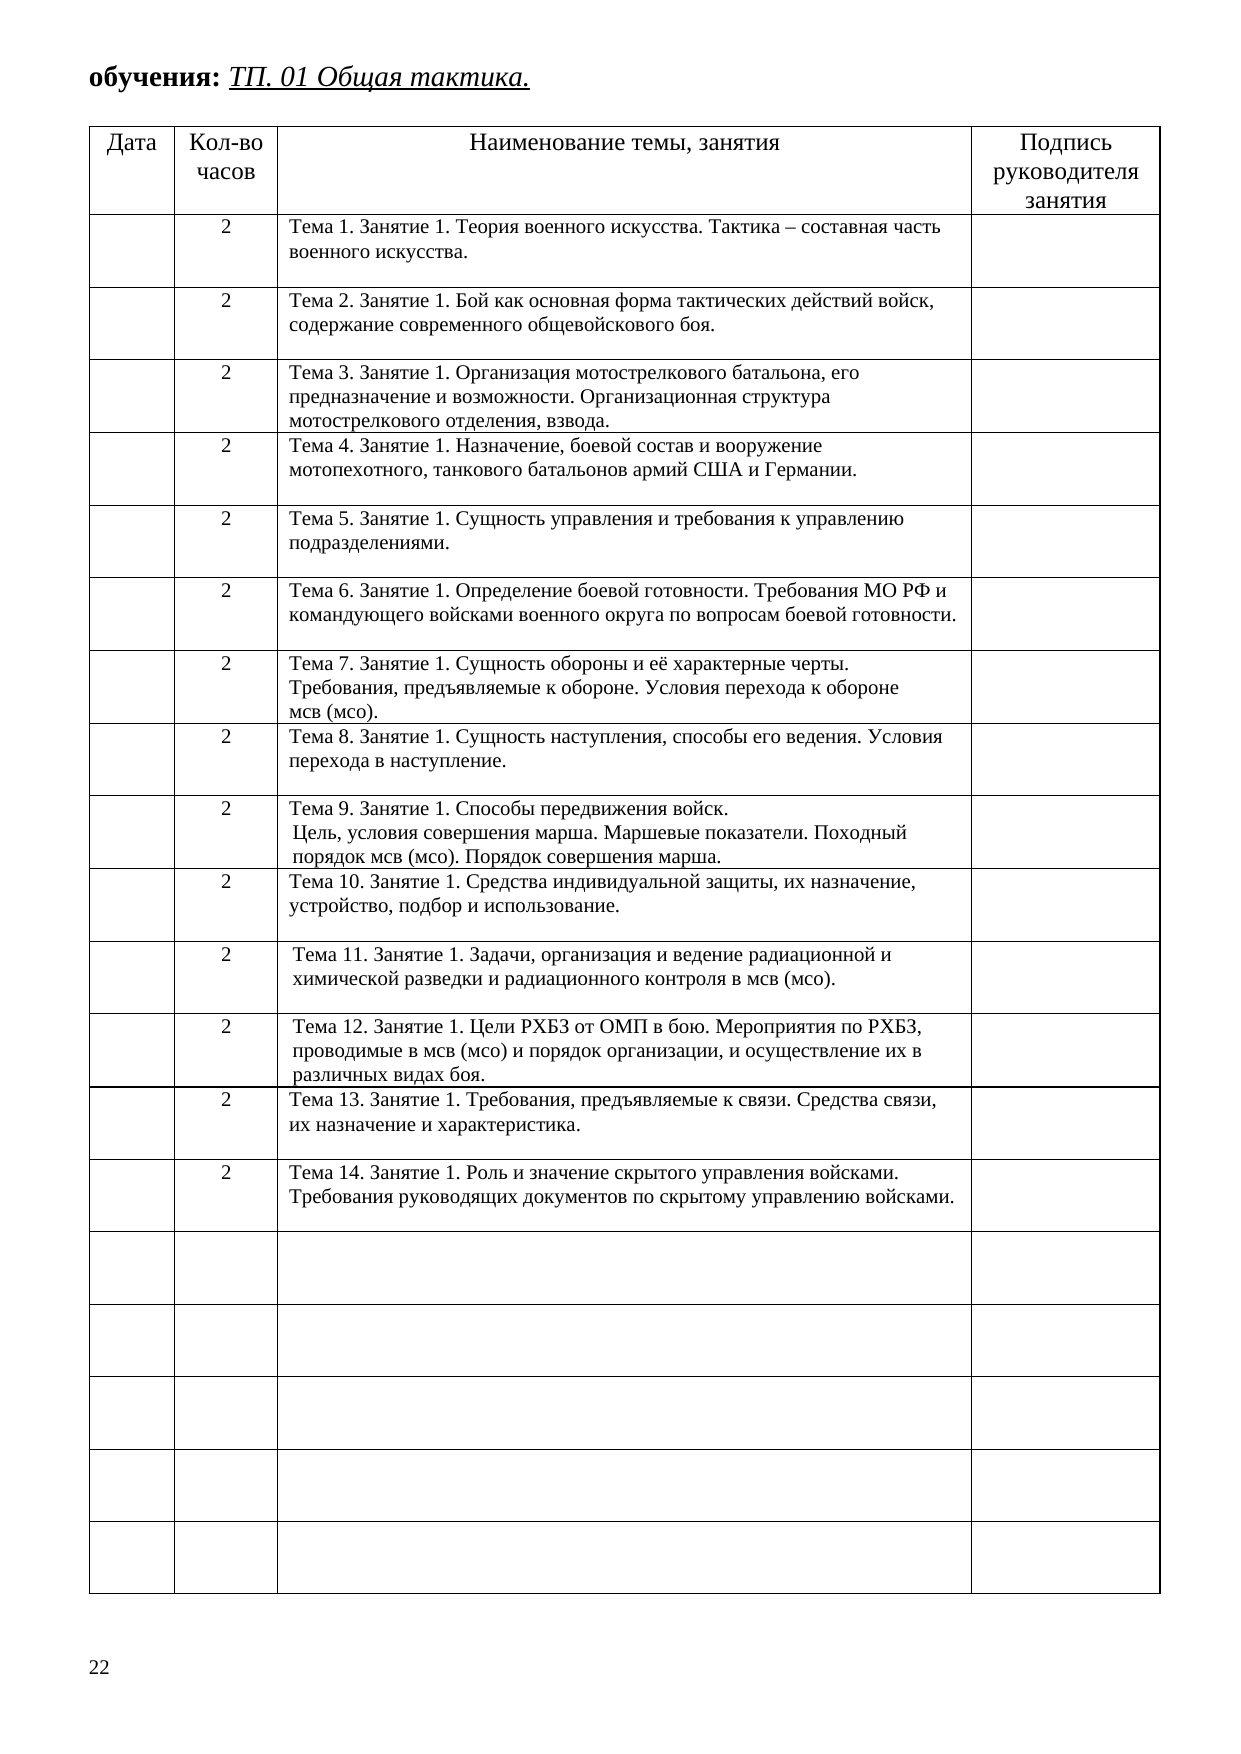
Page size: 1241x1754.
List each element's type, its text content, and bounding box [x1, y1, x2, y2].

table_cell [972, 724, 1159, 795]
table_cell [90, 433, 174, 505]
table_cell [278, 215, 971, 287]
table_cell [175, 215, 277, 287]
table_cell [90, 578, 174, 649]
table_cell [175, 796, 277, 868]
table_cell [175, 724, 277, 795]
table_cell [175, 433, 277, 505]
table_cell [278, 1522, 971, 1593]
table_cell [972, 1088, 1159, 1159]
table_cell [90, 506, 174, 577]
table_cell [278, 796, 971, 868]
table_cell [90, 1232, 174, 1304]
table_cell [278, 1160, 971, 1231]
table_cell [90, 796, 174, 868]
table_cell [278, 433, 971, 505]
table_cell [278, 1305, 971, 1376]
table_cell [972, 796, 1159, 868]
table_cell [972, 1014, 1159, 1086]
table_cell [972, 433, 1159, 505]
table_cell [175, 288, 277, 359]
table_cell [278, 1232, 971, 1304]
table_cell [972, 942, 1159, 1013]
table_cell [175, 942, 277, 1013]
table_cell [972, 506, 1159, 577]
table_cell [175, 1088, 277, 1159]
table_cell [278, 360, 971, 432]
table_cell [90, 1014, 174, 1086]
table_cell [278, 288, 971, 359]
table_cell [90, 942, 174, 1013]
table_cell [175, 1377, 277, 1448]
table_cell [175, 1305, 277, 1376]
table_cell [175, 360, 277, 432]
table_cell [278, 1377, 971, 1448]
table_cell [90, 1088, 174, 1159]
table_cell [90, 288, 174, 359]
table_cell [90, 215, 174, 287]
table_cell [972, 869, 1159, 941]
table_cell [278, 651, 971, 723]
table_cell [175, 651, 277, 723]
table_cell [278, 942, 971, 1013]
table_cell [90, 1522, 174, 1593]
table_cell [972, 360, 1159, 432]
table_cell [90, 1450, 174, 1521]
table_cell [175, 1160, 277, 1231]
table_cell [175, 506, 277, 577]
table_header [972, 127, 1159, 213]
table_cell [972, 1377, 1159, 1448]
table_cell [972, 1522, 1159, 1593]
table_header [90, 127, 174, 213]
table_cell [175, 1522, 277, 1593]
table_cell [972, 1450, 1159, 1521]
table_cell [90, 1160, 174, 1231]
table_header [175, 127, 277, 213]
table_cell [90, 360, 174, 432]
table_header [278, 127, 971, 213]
text обучения: ТП. 01 Общая тактика. [89, 59, 1137, 93]
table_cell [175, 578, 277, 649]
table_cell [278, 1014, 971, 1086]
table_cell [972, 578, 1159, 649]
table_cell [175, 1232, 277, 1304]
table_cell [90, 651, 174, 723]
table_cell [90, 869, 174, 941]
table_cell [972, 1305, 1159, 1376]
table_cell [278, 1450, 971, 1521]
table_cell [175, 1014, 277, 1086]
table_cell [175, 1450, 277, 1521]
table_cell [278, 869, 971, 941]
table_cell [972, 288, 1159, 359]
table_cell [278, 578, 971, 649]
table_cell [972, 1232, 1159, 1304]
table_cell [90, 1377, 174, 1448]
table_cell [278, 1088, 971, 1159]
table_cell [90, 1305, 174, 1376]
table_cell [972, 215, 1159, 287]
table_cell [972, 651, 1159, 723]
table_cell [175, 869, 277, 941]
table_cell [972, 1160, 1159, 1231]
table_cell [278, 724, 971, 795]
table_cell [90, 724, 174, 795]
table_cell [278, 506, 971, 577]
